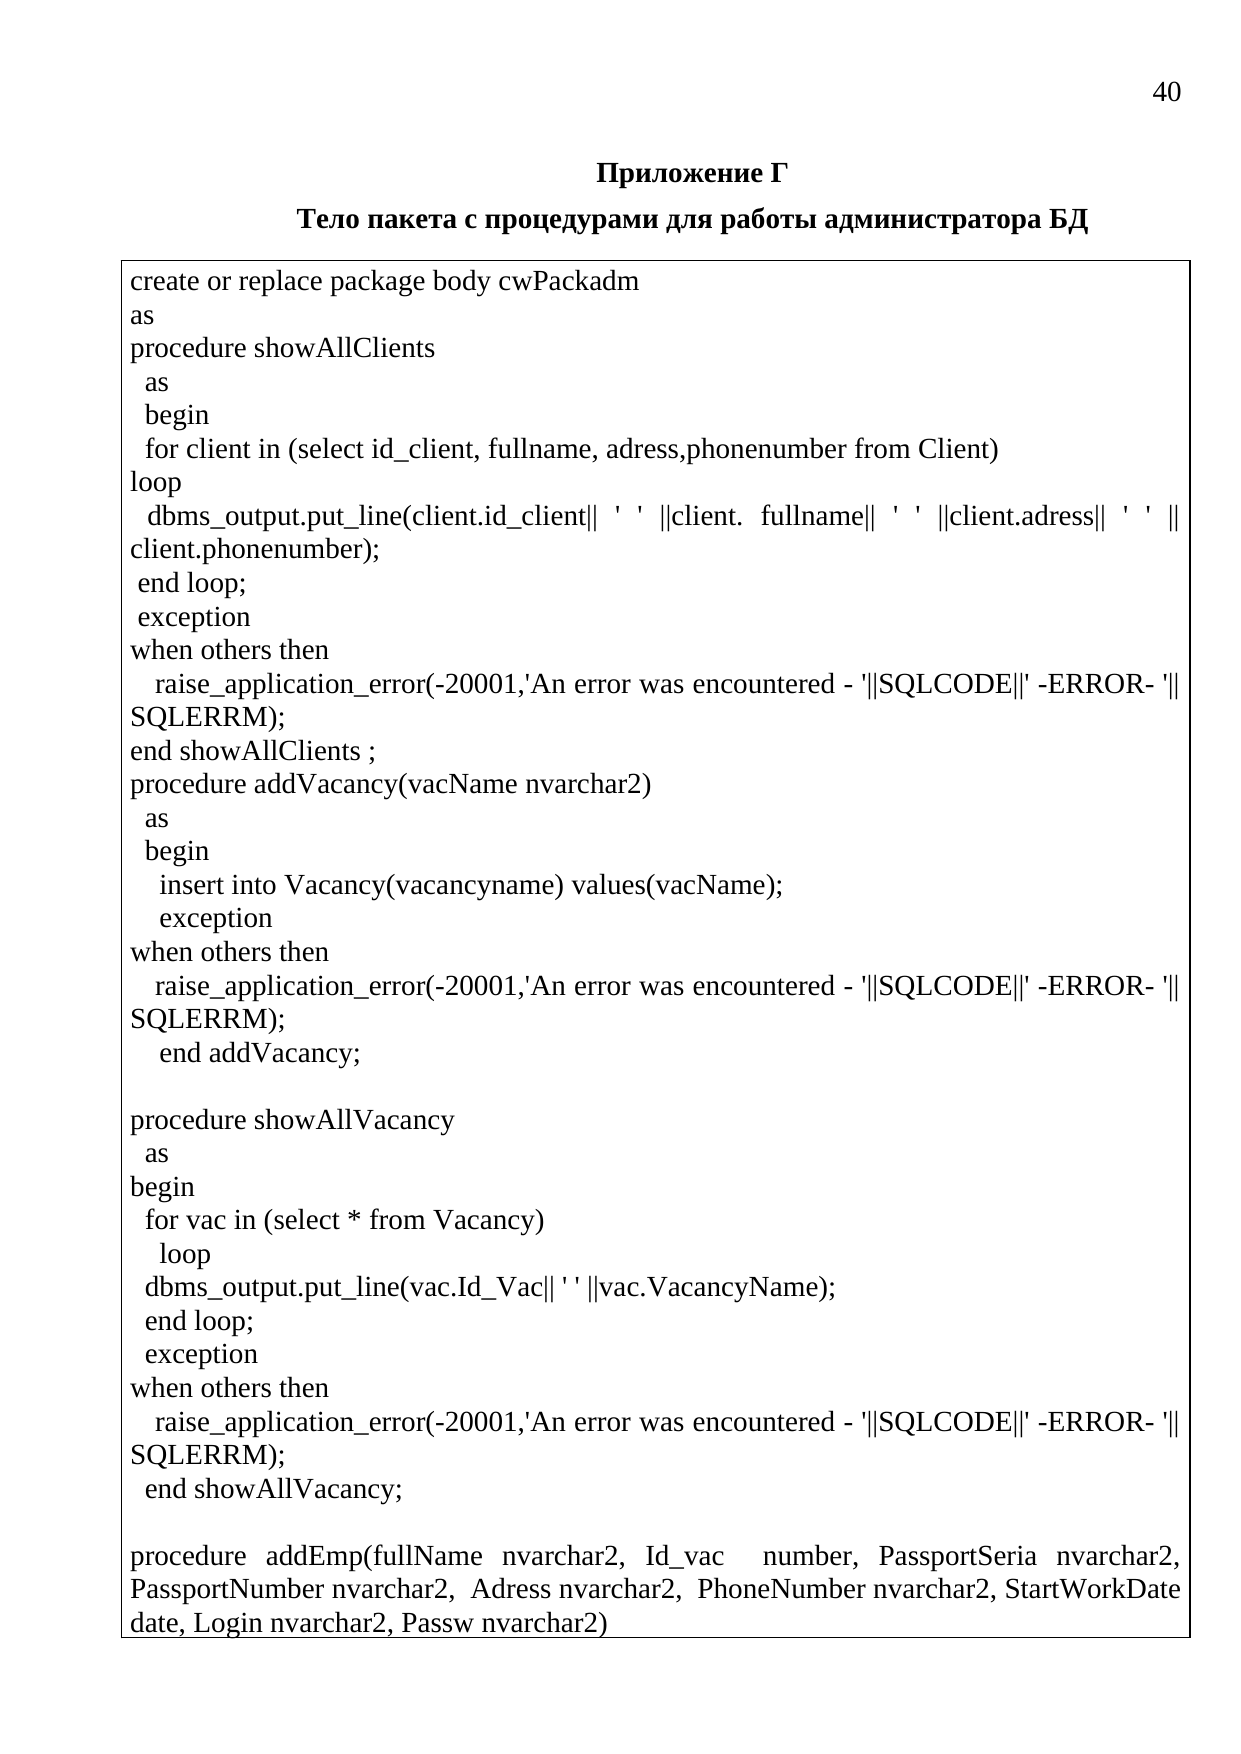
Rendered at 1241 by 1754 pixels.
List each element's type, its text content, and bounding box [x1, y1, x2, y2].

text as [130, 800, 1181, 833]
text as [130, 1135, 1181, 1169]
text when others then [130, 1370, 1181, 1404]
text when others then [130, 934, 1181, 968]
text for client in (select id_client, fullname, adress,phonenumber from Client) [130, 431, 1181, 464]
text procedure addEmp(fullName nvarchar2, Id_vac number, PassportSeria nvarchar2, PassportNumber nvarchar2, Adress nvarchar2, PhoneNumber nvarchar2, StartWorkDate date, Login nvarchar2, Passw nvarchar2) [130, 1538, 1181, 1637]
text procedure addVacancy(vacName nvarchar2) [130, 766, 1181, 800]
text loop [130, 464, 1181, 498]
text Тело пакета с процедурами для работы администратора БД [130, 202, 1181, 235]
text raise_application_error(-20001,'An error was encountered - '||SQLCODE||' -ERROR- '||SQLERRM); [130, 666, 1181, 733]
text exception [130, 599, 1181, 632]
text begin [130, 397, 1181, 431]
text end loop; [130, 1303, 1181, 1337]
text exception [130, 1337, 1181, 1370]
text procedure showAllClients [130, 330, 1181, 364]
text end showAllVacancy; [130, 1471, 1181, 1504]
text begin [130, 833, 1181, 867]
text raise_application_error(-20001,'An error was encountered - '||SQLCODE||' -ERROR- '||SQLERRM); [130, 1404, 1181, 1471]
text insert into Vacancy(vacancyname) values(vacName); [130, 867, 1181, 901]
text end addVacancy; [130, 1035, 1181, 1068]
text dbms_output.put_line(vac.Id_Vac|| ' ' ||vac.VacancyName); [130, 1269, 1181, 1303]
text create or replace package body cwPackadm [122, 261, 1189, 297]
text Приложение Г [130, 156, 1181, 189]
text procedure showAllVacancy [130, 1102, 1181, 1135]
text for vac in (select * from Vacancy) [130, 1202, 1181, 1236]
text begin [130, 1169, 1181, 1202]
text dbms_output.put_line(client.id_client|| ' ' ||client. fullname|| ' ' ||client.adress|| ' ' ||client.phonenumber); [130, 498, 1181, 565]
text as [130, 297, 1181, 330]
text raise_application_error(-20001,'An error was encountered - '||SQLCODE||' -ERROR- '||SQLERRM); [130, 968, 1181, 1035]
text as [130, 364, 1181, 397]
text when others then [130, 632, 1181, 666]
text end loop; [130, 565, 1181, 599]
text end showAllClients ; [130, 733, 1181, 766]
text loop [130, 1236, 1181, 1269]
text exception [130, 901, 1181, 934]
